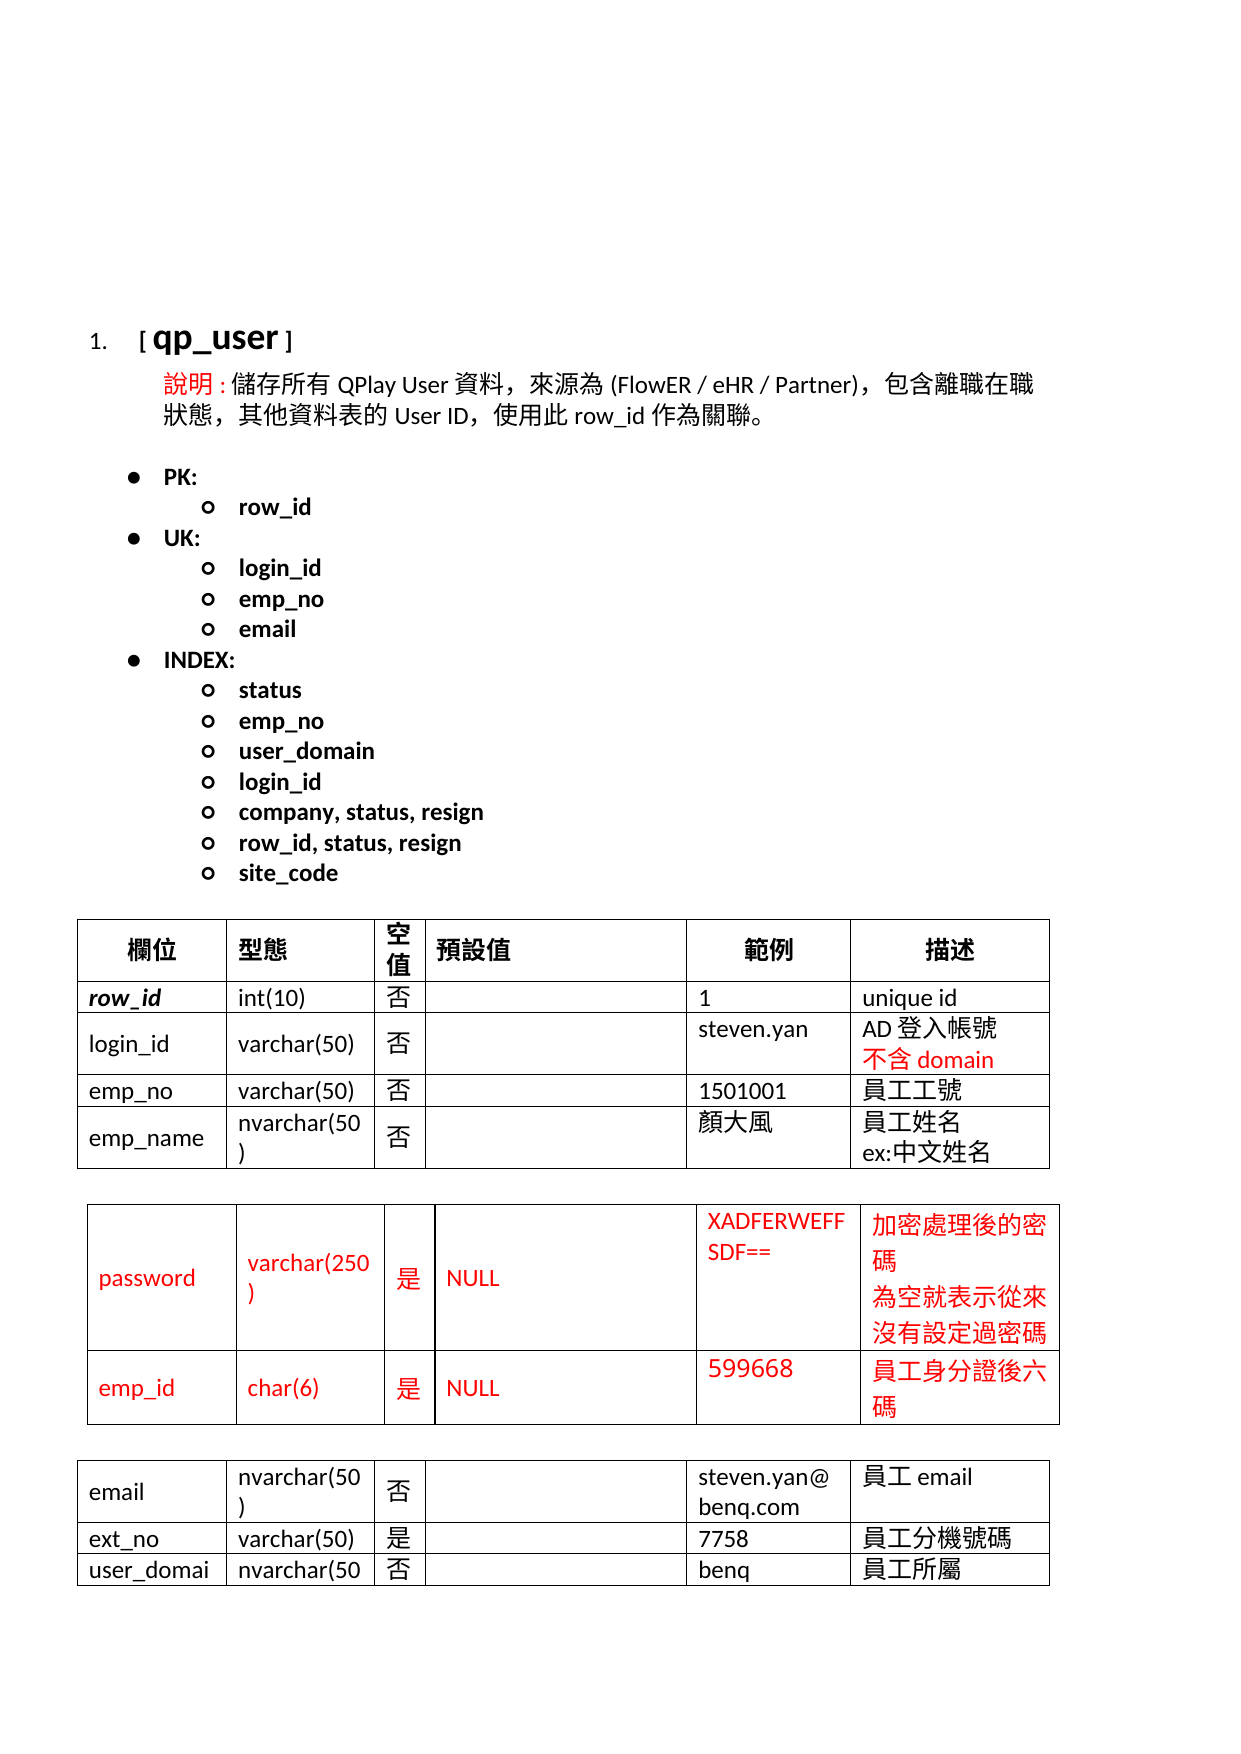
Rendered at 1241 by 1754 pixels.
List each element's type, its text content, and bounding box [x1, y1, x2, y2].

table_cell AD登入帳號 不含domain [851, 1013, 1049, 1074]
list site_code [201, 858, 1053, 888]
table_header 空值 [375, 920, 425, 981]
table_cell [426, 1075, 686, 1106]
subtitle [ qp_user ] [89, 313, 1053, 359]
table_cell 員工工號 [851, 1075, 1049, 1106]
list emp_no [201, 583, 1053, 613]
table_cell 是 [375, 1523, 425, 1553]
table_header 型態 [227, 920, 374, 981]
table_cell 員工分機號碼 [851, 1523, 1049, 1553]
table_cell user_domain [78, 1554, 226, 1585]
list login_id [201, 766, 1053, 797]
text 說明 : 儲存所有 QPlay User 資料，來源為 (FlowER / eHR / Partner)，包含離職在職狀態，其他資料表的 User ID，使用此 row_id 作為關聯。 [164, 369, 1053, 430]
table_cell 否 [375, 1107, 425, 1168]
table_cell [426, 1013, 686, 1074]
list login_id [201, 552, 1053, 583]
table_header password [88, 1205, 236, 1350]
table_cell 顏大風 [687, 1107, 850, 1168]
list UK: [126, 522, 1053, 552]
table_cell 1 [687, 982, 850, 1012]
table_cell benq [687, 1554, 850, 1585]
table_header 加密處理後的密碼 為空就表示從來沒有設定過密碼 [861, 1205, 1059, 1350]
table_cell login_id [78, 1013, 226, 1074]
table_header nvarchar(50) [227, 1461, 374, 1522]
table_cell 599668 [697, 1351, 860, 1424]
table_header XADFERWEFFSDF== [697, 1205, 860, 1350]
table_cell 員工身分證後六碼 [861, 1351, 1059, 1424]
table_cell [426, 982, 686, 1012]
table_cell row_id [78, 982, 226, 1012]
table_cell 否 [375, 982, 425, 1012]
table_cell [426, 1107, 686, 1168]
list company, status, resign [201, 797, 1053, 827]
table_cell nvarchar(50) [227, 1554, 374, 1585]
table_cell NULL [436, 1351, 696, 1424]
list row_id [201, 491, 1053, 522]
table_header steven.yan@benq.com [687, 1461, 850, 1522]
list email [201, 613, 1053, 644]
list emp_no [201, 705, 1053, 736]
table_cell [426, 1554, 686, 1585]
table_cell nvarchar(50) [227, 1107, 374, 1168]
table_cell int(10) [227, 982, 374, 1012]
table_header 描述 [851, 920, 1049, 981]
list row_id, status, resign [201, 827, 1053, 858]
table_header NULL [436, 1205, 696, 1350]
list INDEX: [126, 644, 1053, 674]
table_cell 7758 [687, 1523, 850, 1553]
table_cell emp_name [78, 1107, 226, 1168]
list user_domain [201, 736, 1053, 766]
table_header 欄位 [78, 920, 226, 981]
table_cell 1501001 [687, 1075, 850, 1106]
table_cell 員工所屬domain [851, 1554, 1049, 1585]
table_cell unique id [851, 982, 1049, 1012]
list PK: [126, 461, 1053, 491]
table_cell 否 [375, 1554, 425, 1585]
table_cell varchar(50) [227, 1523, 374, 1553]
table_cell 員工姓名 ex:中文姓名 [851, 1107, 1049, 1168]
table_cell 否 [375, 1013, 425, 1074]
table_header 員工email [851, 1461, 1049, 1522]
list status [201, 674, 1053, 705]
table_cell steven.yan [687, 1013, 850, 1074]
table_header varchar(250) [237, 1205, 384, 1350]
table_cell char(6) [237, 1351, 384, 1424]
table_header email [78, 1461, 226, 1522]
table_cell varchar(50) [227, 1075, 374, 1106]
table_cell emp_no [78, 1075, 226, 1106]
table_header 否 [375, 1461, 425, 1522]
table_cell [426, 1523, 686, 1553]
table_header 預設值 [426, 920, 686, 981]
table_header 是 [385, 1205, 434, 1350]
table_cell 是 [385, 1351, 434, 1424]
table_header [426, 1461, 686, 1522]
table_cell ext_no [78, 1523, 226, 1553]
table_cell 否 [375, 1075, 425, 1106]
table_header 範例 [687, 920, 850, 981]
table_cell varchar(50) [227, 1013, 374, 1074]
table_cell emp_id [88, 1351, 236, 1424]
